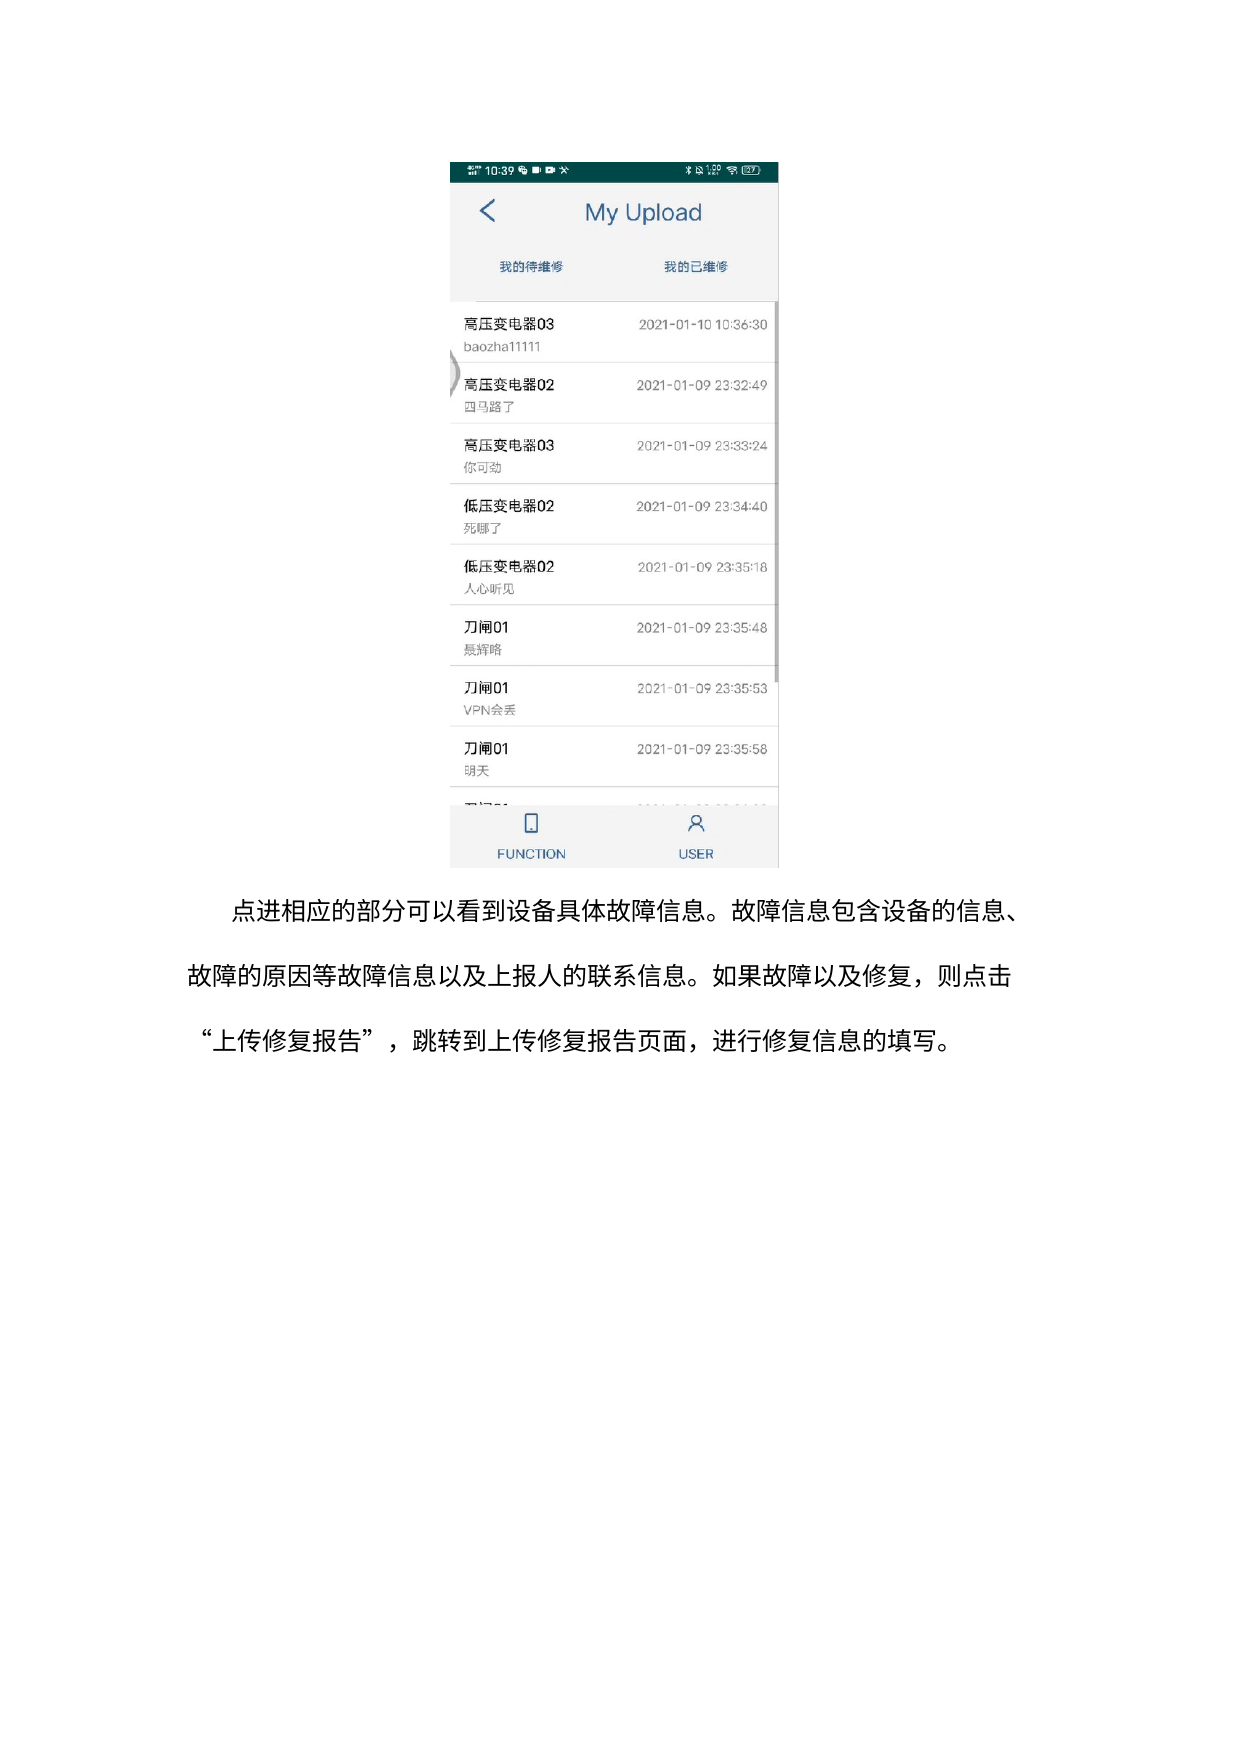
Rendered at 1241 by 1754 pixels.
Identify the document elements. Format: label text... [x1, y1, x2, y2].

text 点进相应的部分可以看到设备具体故障信息。故障信息包含设备的信息、故障的原因等故障信息以及上报人的联系信息。如果故障以及修复，则点击“上传修复报告”，跳转到上传修复报告页面，进行修复信息的填写。 [187, 877, 1053, 1072]
picture [450, 162, 779, 868]
